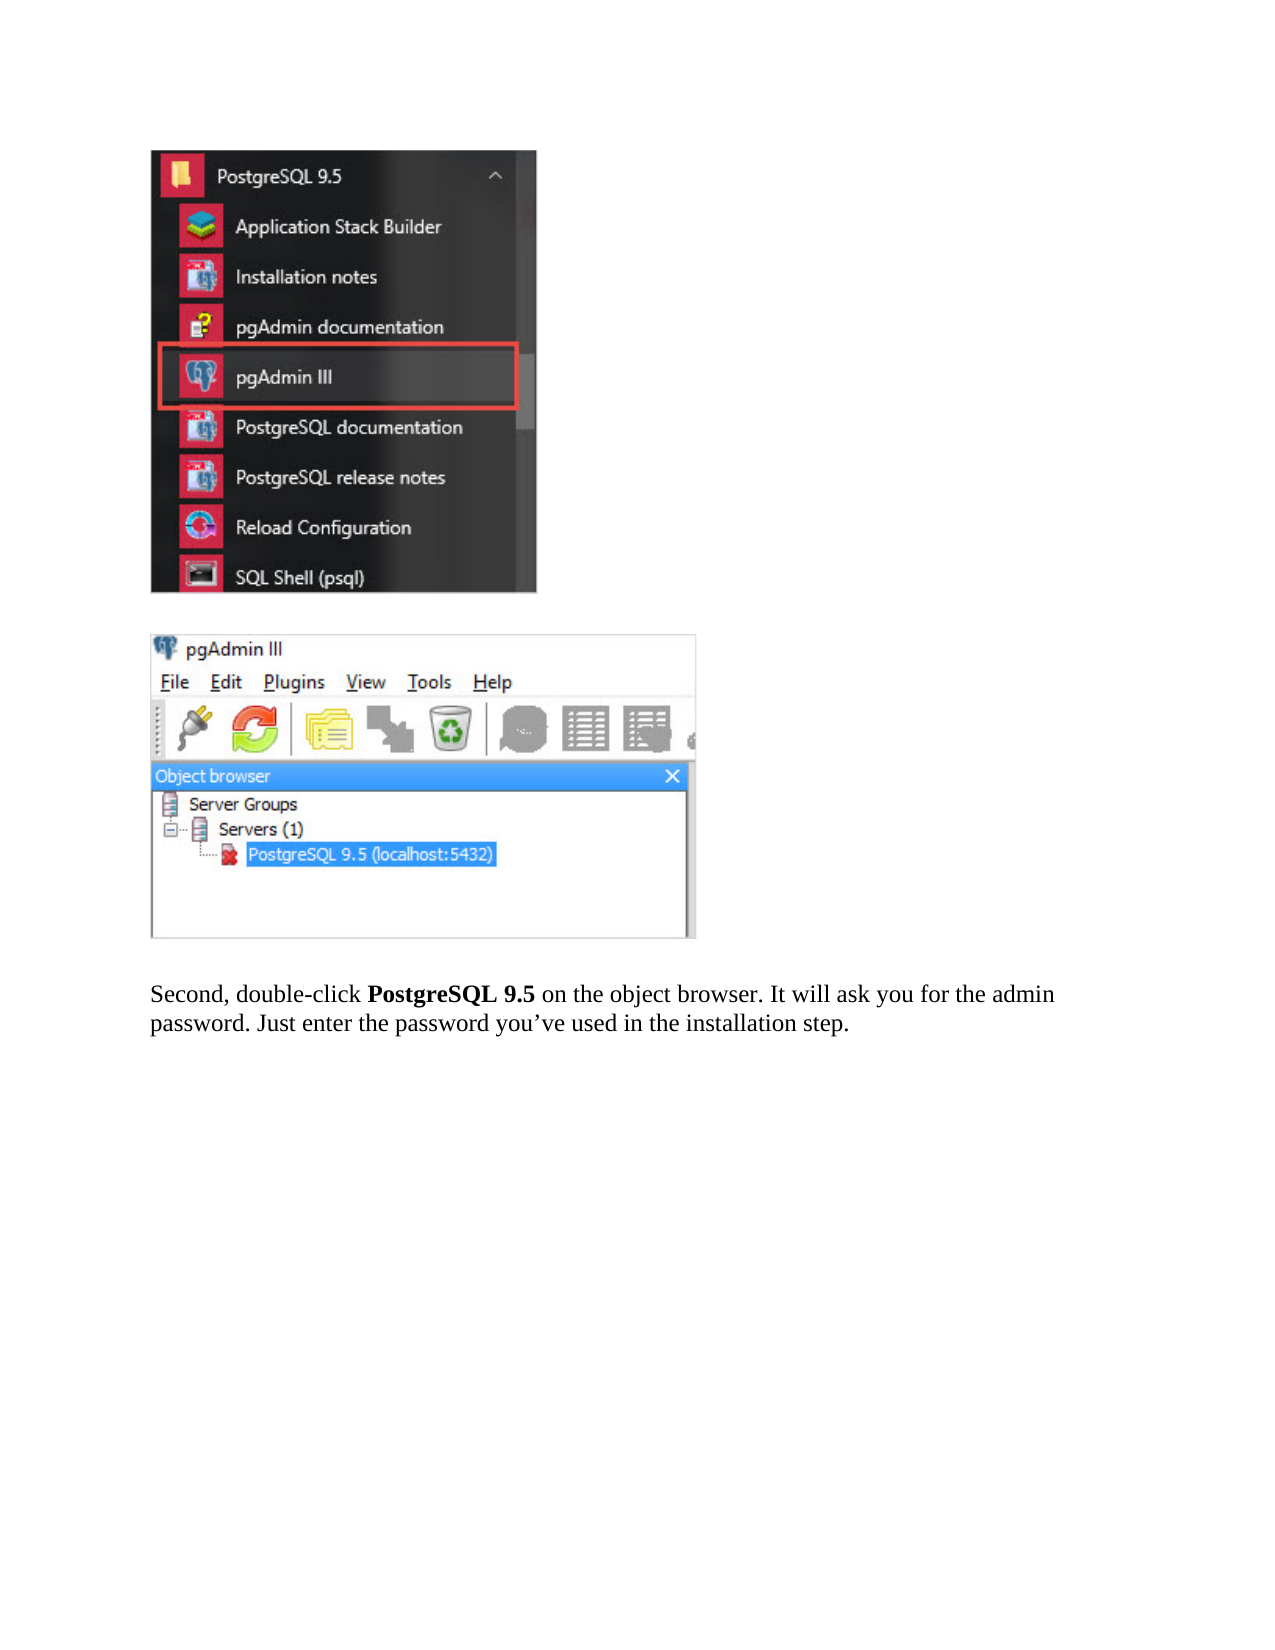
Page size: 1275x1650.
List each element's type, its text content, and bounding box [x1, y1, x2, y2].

picture [150, 634, 697, 939]
text Second, double-click PostgreSQL 9.5 on the object browser. It will ask you for the admin password. Just enter the password you’ve used in the installation step. [150, 979, 1125, 1037]
picture [150, 150, 538, 594]
